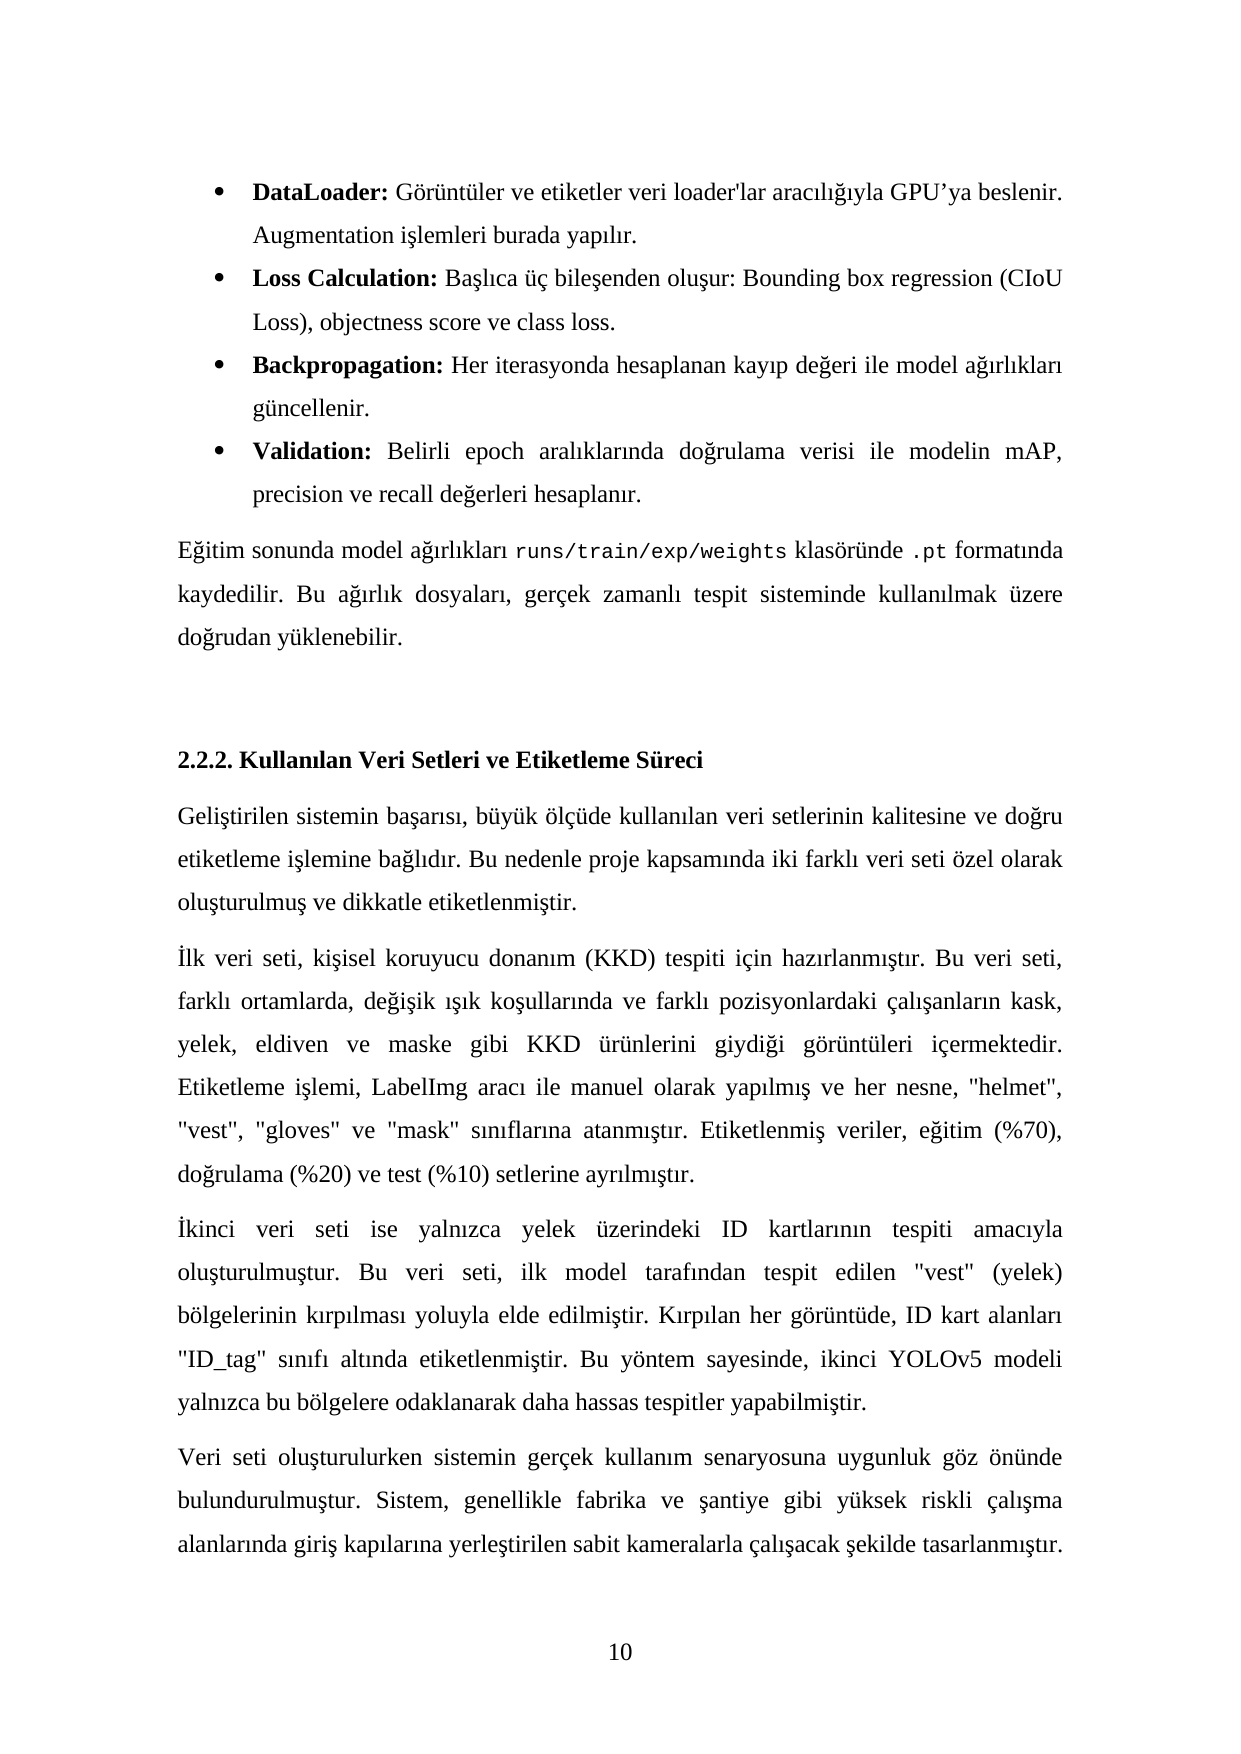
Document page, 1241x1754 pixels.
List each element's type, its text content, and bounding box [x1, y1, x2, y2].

list Loss Calculation: Başlıca üç bileşenden oluşur: Bounding box regression (CIoU Loss), objectness score ve class loss. [215, 263, 1063, 335]
list Validation: Belirli epoch aralıklarında doğrulama verisi ile modelin mAP, precision ve recall değerleri hesaplanır. [215, 436, 1063, 508]
list Backpropagation: Her iterasyonda hesaplanan kayıp değeri ile model ağırlıkları güncellenir. [215, 350, 1063, 422]
text Eğitim sonunda model ağırlıkları runs/train/exp/weights klasöründe .pt formatında kaydedilir. Bu ağırlık dosyaları, gerçek zamanlı tespit sisteminde kullanılmak üzere doğrudan yüklenebilir. [177, 535, 1063, 651]
text Geliştirilen sistemin başarısı, büyük ölçüde kullanılan veri setlerinin kalitesine ve doğru etiketleme işlemine bağlıdır. Bu nedenle proje kapsamında iki farklı veri seti özel olarak oluşturulmuş ve dikkatle etiketlenmiştir. [177, 801, 1063, 916]
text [177, 1442, 1063, 1557]
text İlk veri seti, kişisel koruyucu donanım (KKD) tespiti için hazırlanmıştır. Bu veri seti, farklı ortamlarda, değişik ışık koşullarında ve farklı pozisyonlardaki çalışanların kask, yelek, eldiven ve maske gibi KKD ürünlerini giydiği görüntüleri içermektedir. Etiketleme işlemi, LabelImg aracı ile manuel olarak yapılmış ve her nesne, "helmet", "vest", "gloves" ve "mask" sınıflarına atanmıştır. Etiketlenmiş veriler, eğitim (%70), doğrulama (%20) ve test (%10) setlerine ayrılmıştır. [177, 943, 1063, 1187]
subtitle 2.2.2. Kullanılan Veri Setleri ve Etiketleme Süreci [177, 746, 1063, 774]
list DataLoader: Görüntüler ve etiketler veri loader'lar aracılığıyla GPU’ya beslenir. Augmentation işlemleri burada yapılır. [215, 177, 1063, 249]
text İkinci veri seti ise yalnızca yelek üzerindeki ID kartlarının tespiti amacıyla oluşturulmuştur. Bu veri seti, ilk model tarafından tespit edilen "vest" (yelek) bölgelerinin kırpılması yoluyla elde edilmiştir. Kırpılan her görüntüde, ID kart alanları "ID_tag" sınıfı altında etiketlenmiştir. Bu yöntem sayesinde, ikinci YOLOv5 modeli yalnızca bu bölgelere odaklanarak daha hassas tespitler yapabilmiştir. [177, 1214, 1063, 1416]
